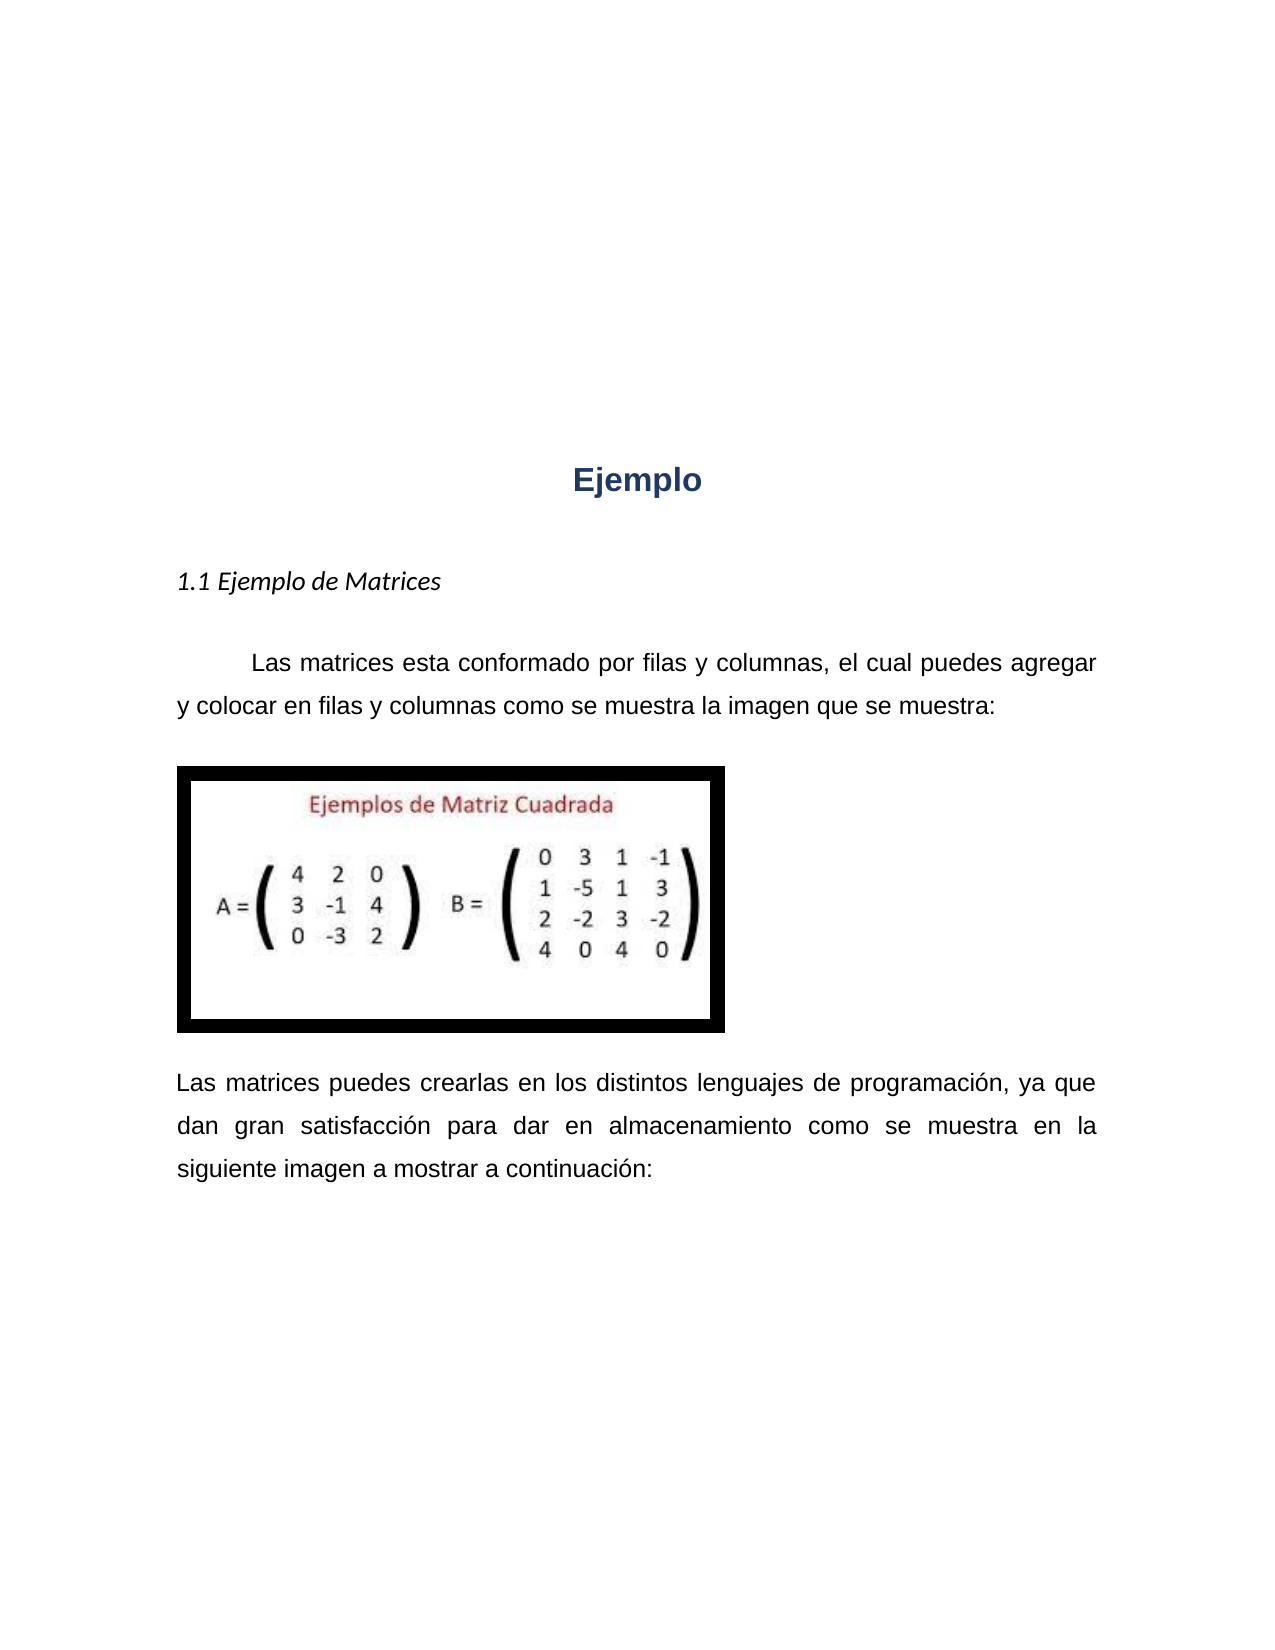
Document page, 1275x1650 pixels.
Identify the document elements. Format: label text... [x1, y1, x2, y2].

picture [191, 781, 710, 1019]
subtitle 1.1 Ejemplo de Matrices [176, 564, 1098, 597]
subtitle Ejemplo [177, 460, 1097, 498]
text Las matrices esta conformado por filas y columnas, el cual puedes agregar y colocar en filas y columnas como se muestra la imagen que se muestra: [176, 647, 1098, 719]
text Las matrices puedes crearlas en los distintos lenguajes de programación, ya que dan gran satisfacción para dar en almacenamiento como se muestra en la siguiente imagen a mostrar a continuación: [176, 1068, 1098, 1183]
